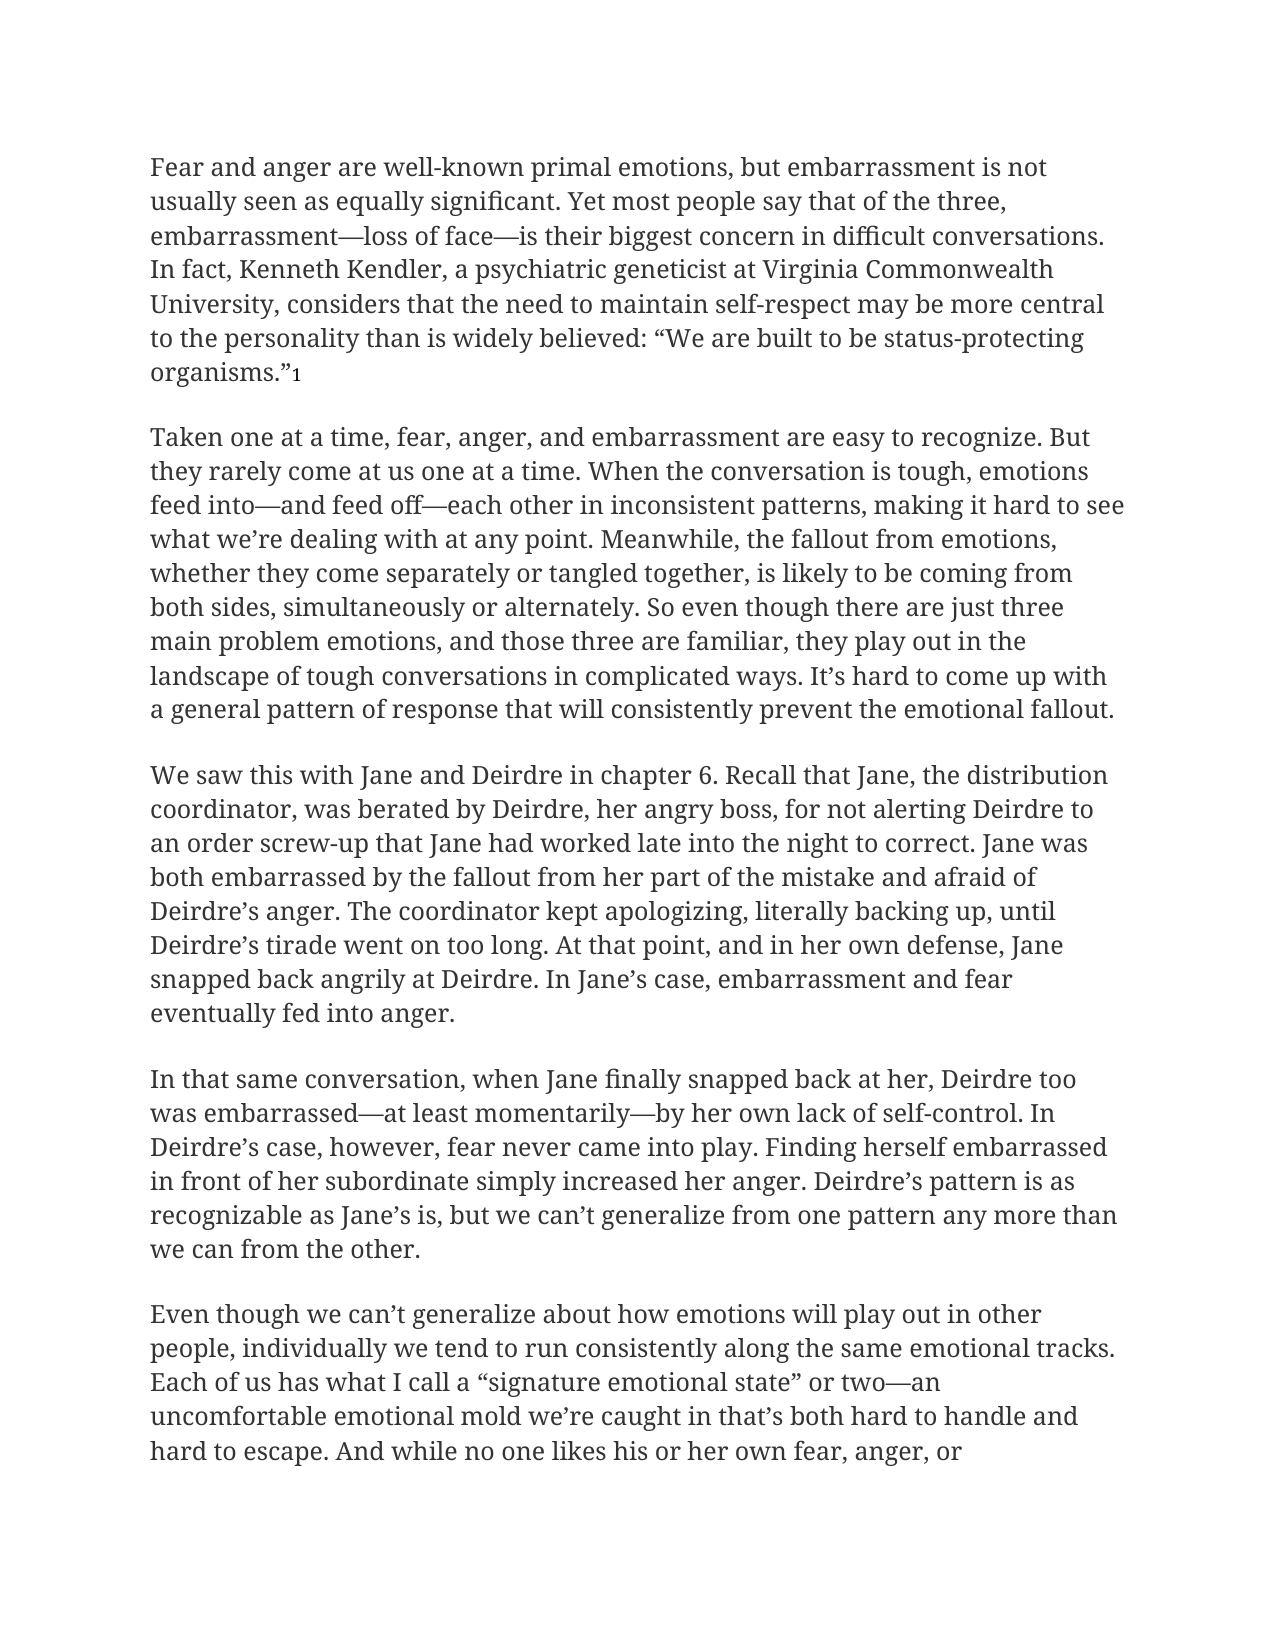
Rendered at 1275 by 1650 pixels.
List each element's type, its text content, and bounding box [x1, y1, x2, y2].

text Fear and anger are well-known primal emotions, but embarrassment is not usually seen as equally significant. Yet most people say that of the three, embarrassment—loss of face—is their biggest concern in difficult conversations. In fact, Kenneth Kendler, a psychiatric geneticist at Virginia Commonwealth University, considers that the need to maintain self-respect may be more central to the personality than is widely believed: “We are built to be status-protecting organisms.”1 [150, 150, 1125, 388]
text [150, 1297, 1125, 1467]
text In that same conversation, when Jane finally snapped back at her, Deirdre too was embarrassed—at least momentarily—by her own lack of self-control. In Deirdre’s case, however, fear never came into play. Finding herself embarrassed in front of her subordinate simply increased her anger. Deirdre’s pattern is as recognizable as Jane’s is, but we can’t generalize from one pattern any more than we can from the other. [150, 1061, 1125, 1266]
text Taken one at a time, fear, anger, and embarrassment are easy to recognize. But they rarely come at us one at a time. When the conversation is tough, emotions feed into—and feed off—each other in inconsistent patterns, making it hard to see what we’re dealing with at any point. Meanwhile, the fallout from emotions, whether they come separately or tangled together, is likely to be coming from both sides, simultaneously or alternately. So even though there are just three main problem emotions, and those three are familiar, they play out in the landscape of tough conversations in complicated ways. It’s hard to come up with a general pattern of response that will consistently prevent the emotional fallout. [150, 420, 1125, 726]
text We saw this with Jane and Deirdre in chapter 6. Recall that Jane, the distribution coordinator, was berated by Deirdre, her angry boss, for not alerting Deirdre to an order screw-up that Jane had worked late into the night to correct. Jane was both embarrassed by the fallout from her part of the mistake and afraid of Deirdre’s anger. The coordinator kept apologizing, literally backing up, until Deirdre’s tirade went on too long. At that point, and in her own defense, Jane snapped back angrily at Deirdre. In Jane’s case, embarrassment and fear eventually fed into anger. [150, 757, 1125, 1030]
